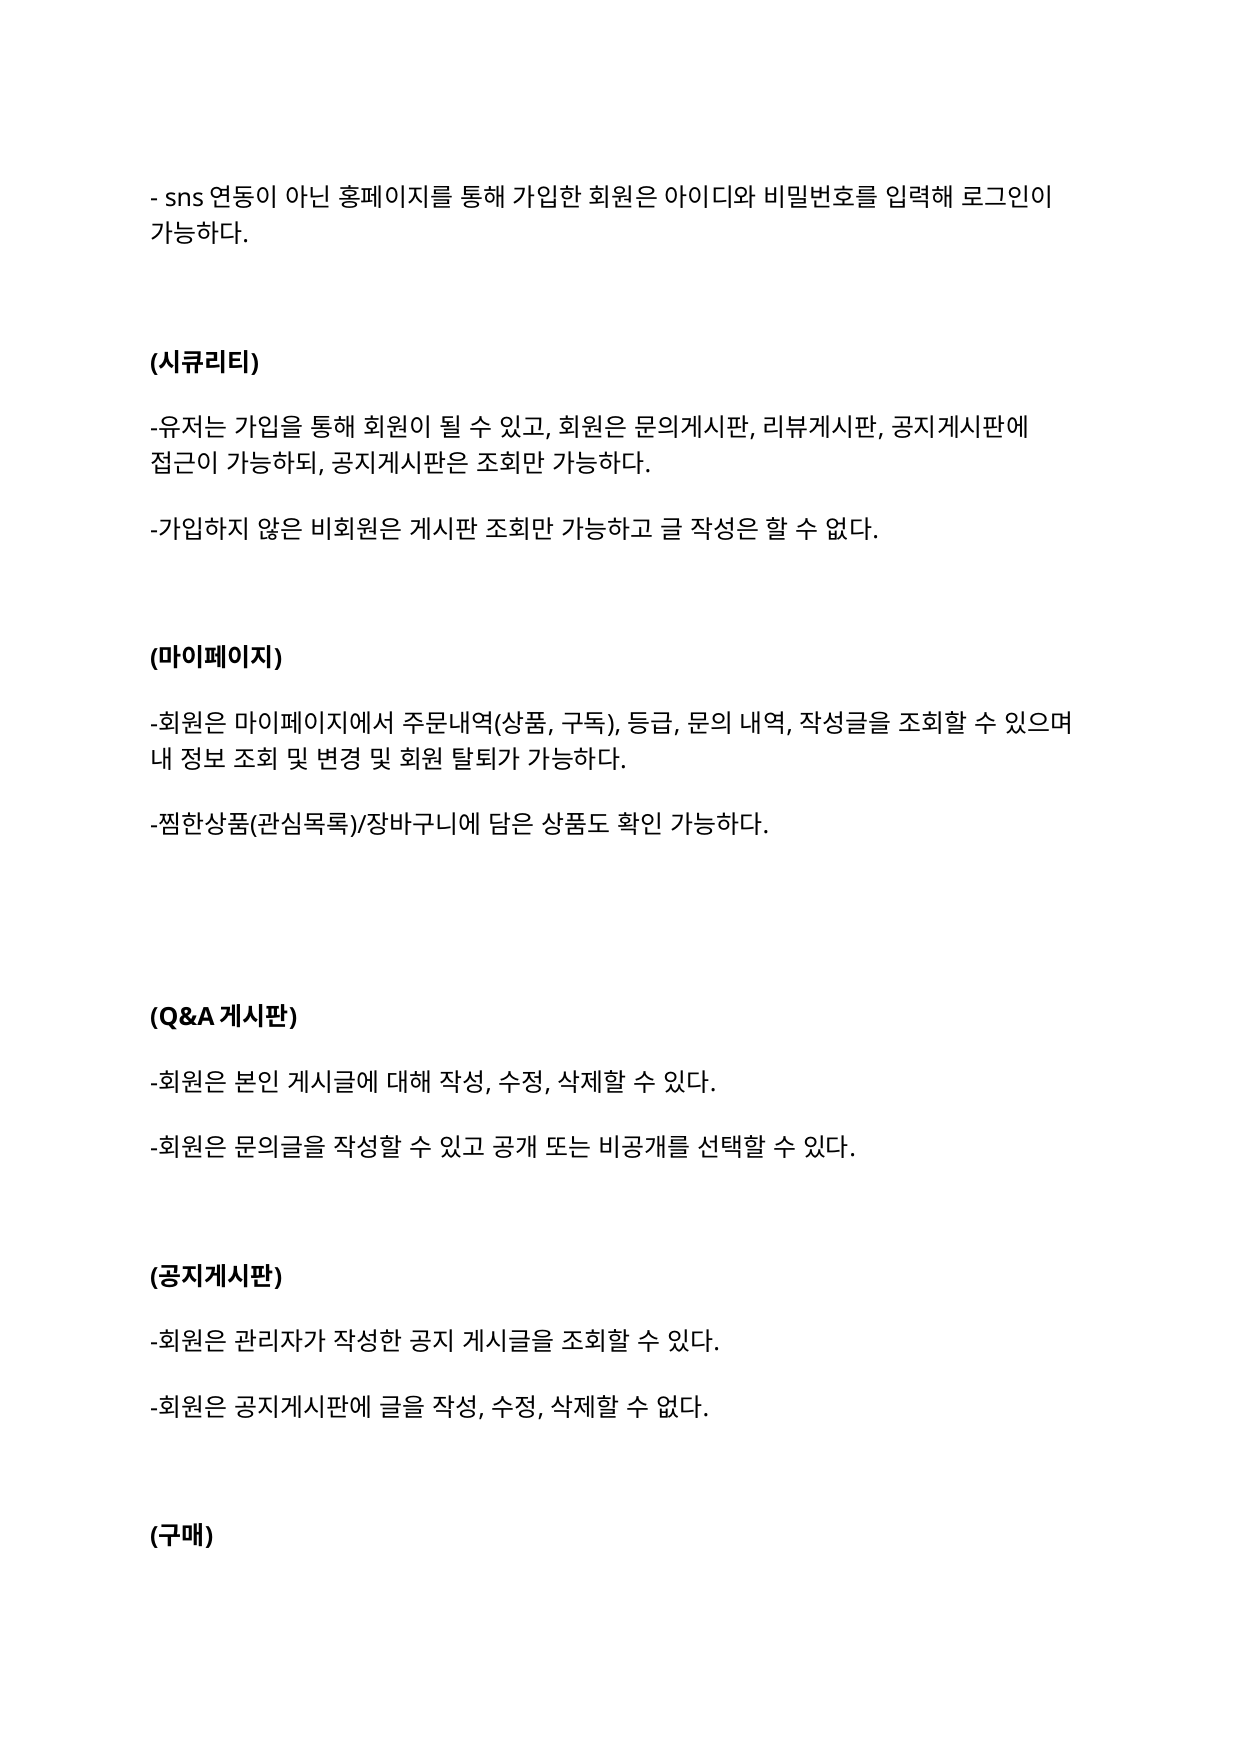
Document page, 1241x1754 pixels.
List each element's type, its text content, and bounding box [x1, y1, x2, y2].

text -회원은 문의글을 작성할 수 있고 공개 또는 비공개를 선택할 수 있다. [150, 1128, 1090, 1164]
text (마이페이지) [150, 638, 1090, 674]
text -회원은 마이페이지에서 주문내역(상품, 구독), 등급, 문의 내역, 작성글을 조회할 수 있으며 내 정보 조회 및 변경 및 회원 탈퇴가 가능하다. [150, 703, 1090, 776]
text (Q&A게시판) [150, 997, 1090, 1033]
text -유저는 가입을 통해 회원이 될 수 있고, 회원은 문의게시판, 리뷰게시판, 공지게시판에 접근이 가능하되, 공지게시판은 조회만 가능하다. [150, 407, 1090, 480]
text -회원은 관리자가 작성한 공지 게시글을 조회할 수 있다. [150, 1322, 1090, 1358]
text -회원은 본인 게시글에 대해 작성, 수정, 삭제할 수 있다. [150, 1062, 1090, 1098]
text -가입하지 않은 비회원은 게시판 조회만 가능하고 글 작성은 할 수 없다. [150, 509, 1090, 545]
text (구매) [150, 1516, 1090, 1552]
text (공지게시판) [150, 1256, 1090, 1292]
text (시큐리티) [150, 342, 1090, 378]
text - sns연동이 아닌 홍페이지를 통해 가입한 회원은 아이디와 비밀번호를 입력해 로그인이 가능하다. [150, 177, 1090, 250]
text -회원은 공지게시판에 글을 작성, 수정, 삭제할 수 없다. [150, 1387, 1090, 1423]
text -찜한상품(관심목록)/장바구니에 담은 상품도 확인 가능하다. [150, 805, 1090, 841]
